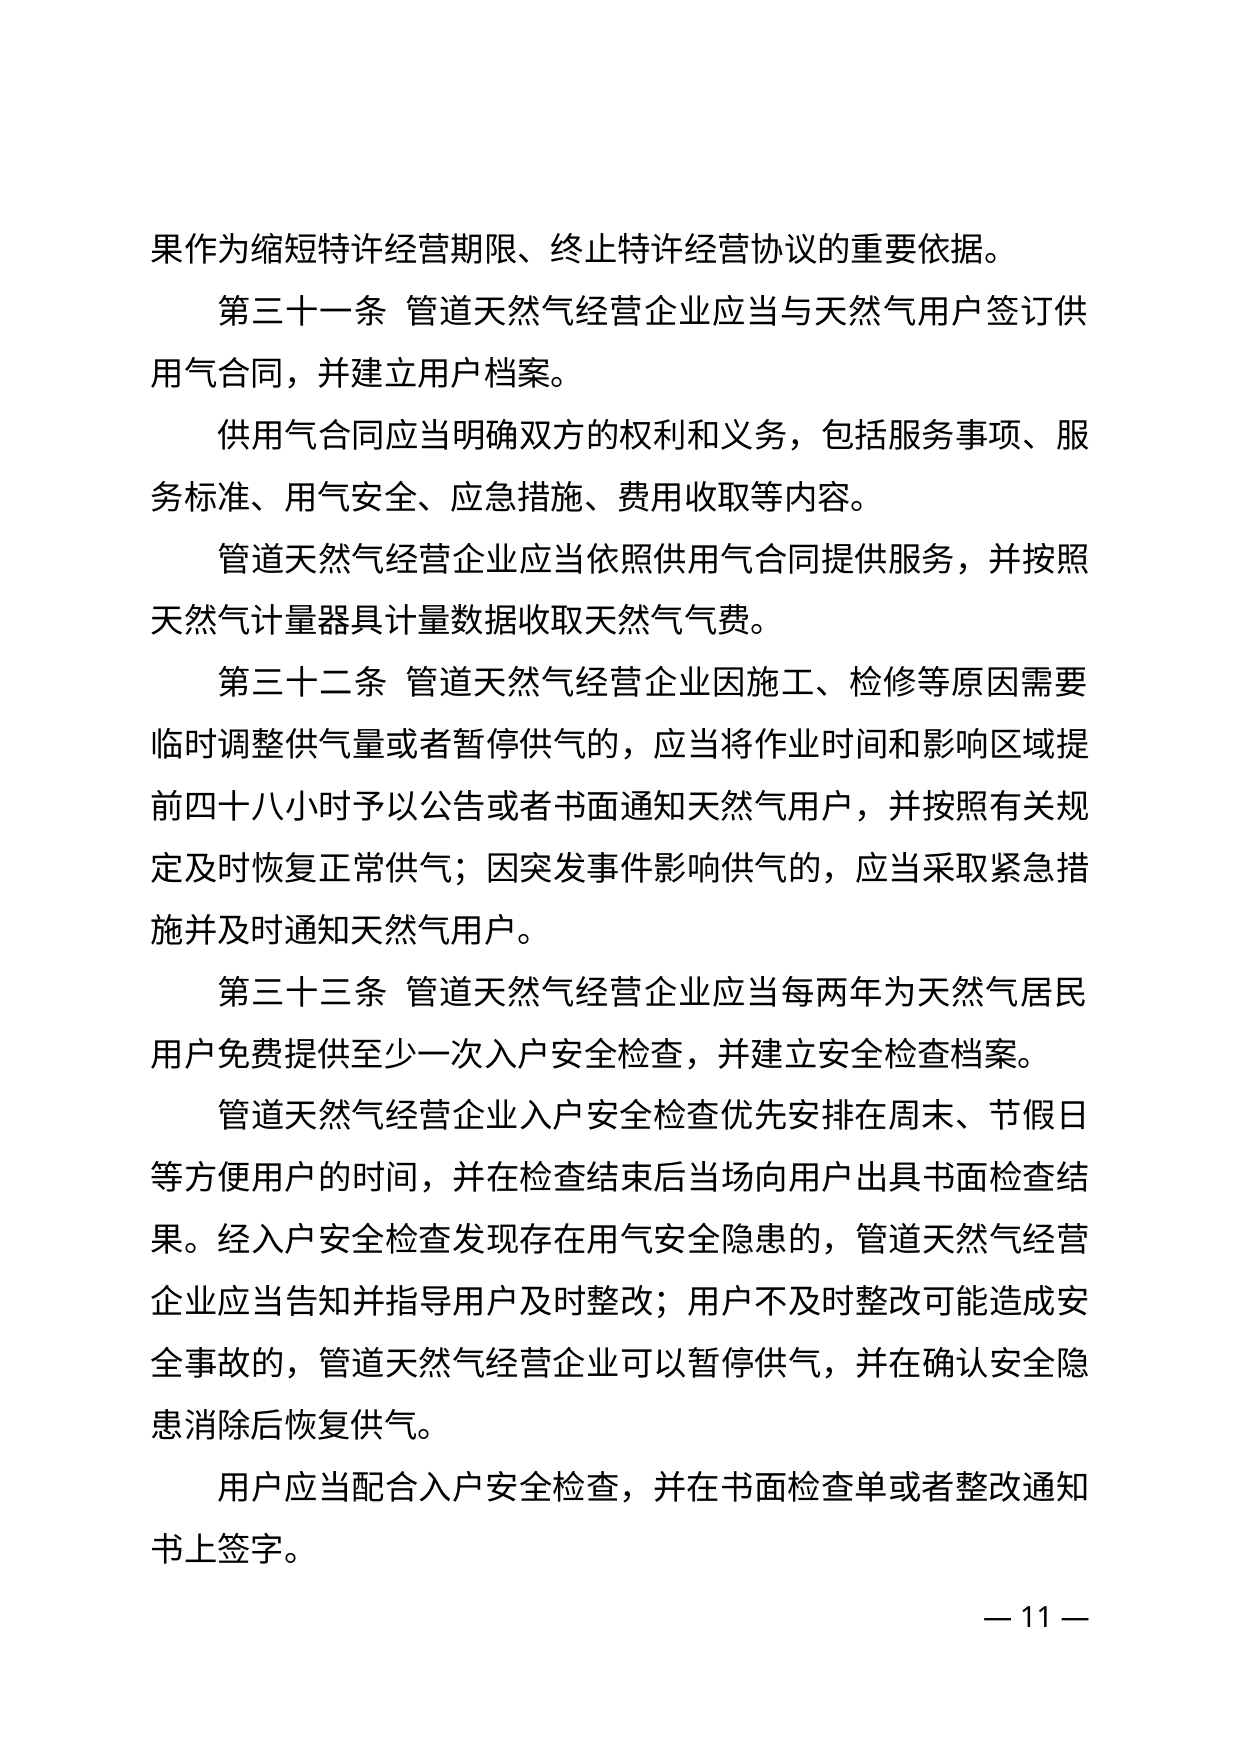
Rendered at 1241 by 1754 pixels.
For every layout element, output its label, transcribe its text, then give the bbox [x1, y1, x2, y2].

text 用户应当配合入户安全检查，并在书面检查单或者整改通知书上签字。 [151, 1450, 1089, 1573]
text 管道天然气经营企业应当依照供用气合同提供服务，并按照天然气计量器具计量数据收取天然气气费。 [151, 522, 1089, 645]
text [151, 212, 1089, 274]
text 第三十一条 管道天然气经营企业应当与天然气用户签订供用气合同，并建立用户档案。 [151, 274, 1089, 398]
text 供用气合同应当明确双方的权利和义务，包括服务事项、服务标准、用气安全、应急措施、费用收取等内容。 [151, 398, 1089, 522]
text 管道天然气经营企业入户安全检查优先安排在周末、节假日等方便用户的时间，并在检查结束后当场向用户出具书面检查结果。经入户安全检查发现存在用气安全隐患的，管道天然气经营企业应当告知并指导用户及时整改；用户不及时整改可能造成安全事故的，管道天然气经营企业可以暂停供气，并在确认安全隐患消除后恢复供气。 [151, 1078, 1089, 1450]
text 第三十三条 管道天然气经营企业应当每两年为天然气居民用户免费提供至少一次入户安全检查，并建立安全检查档案。 [151, 955, 1089, 1078]
text 第三十二条 管道天然气经营企业因施工、检修等原因需要临时调整供气量或者暂停供气的，应当将作业时间和影响区域提前四十八小时予以公告或者书面通知天然气用户，并按照有关规定及时恢复正常供气；因突发事件影响供气的，应当采取紧急措施并及时通知天然气用户。 [151, 645, 1089, 955]
